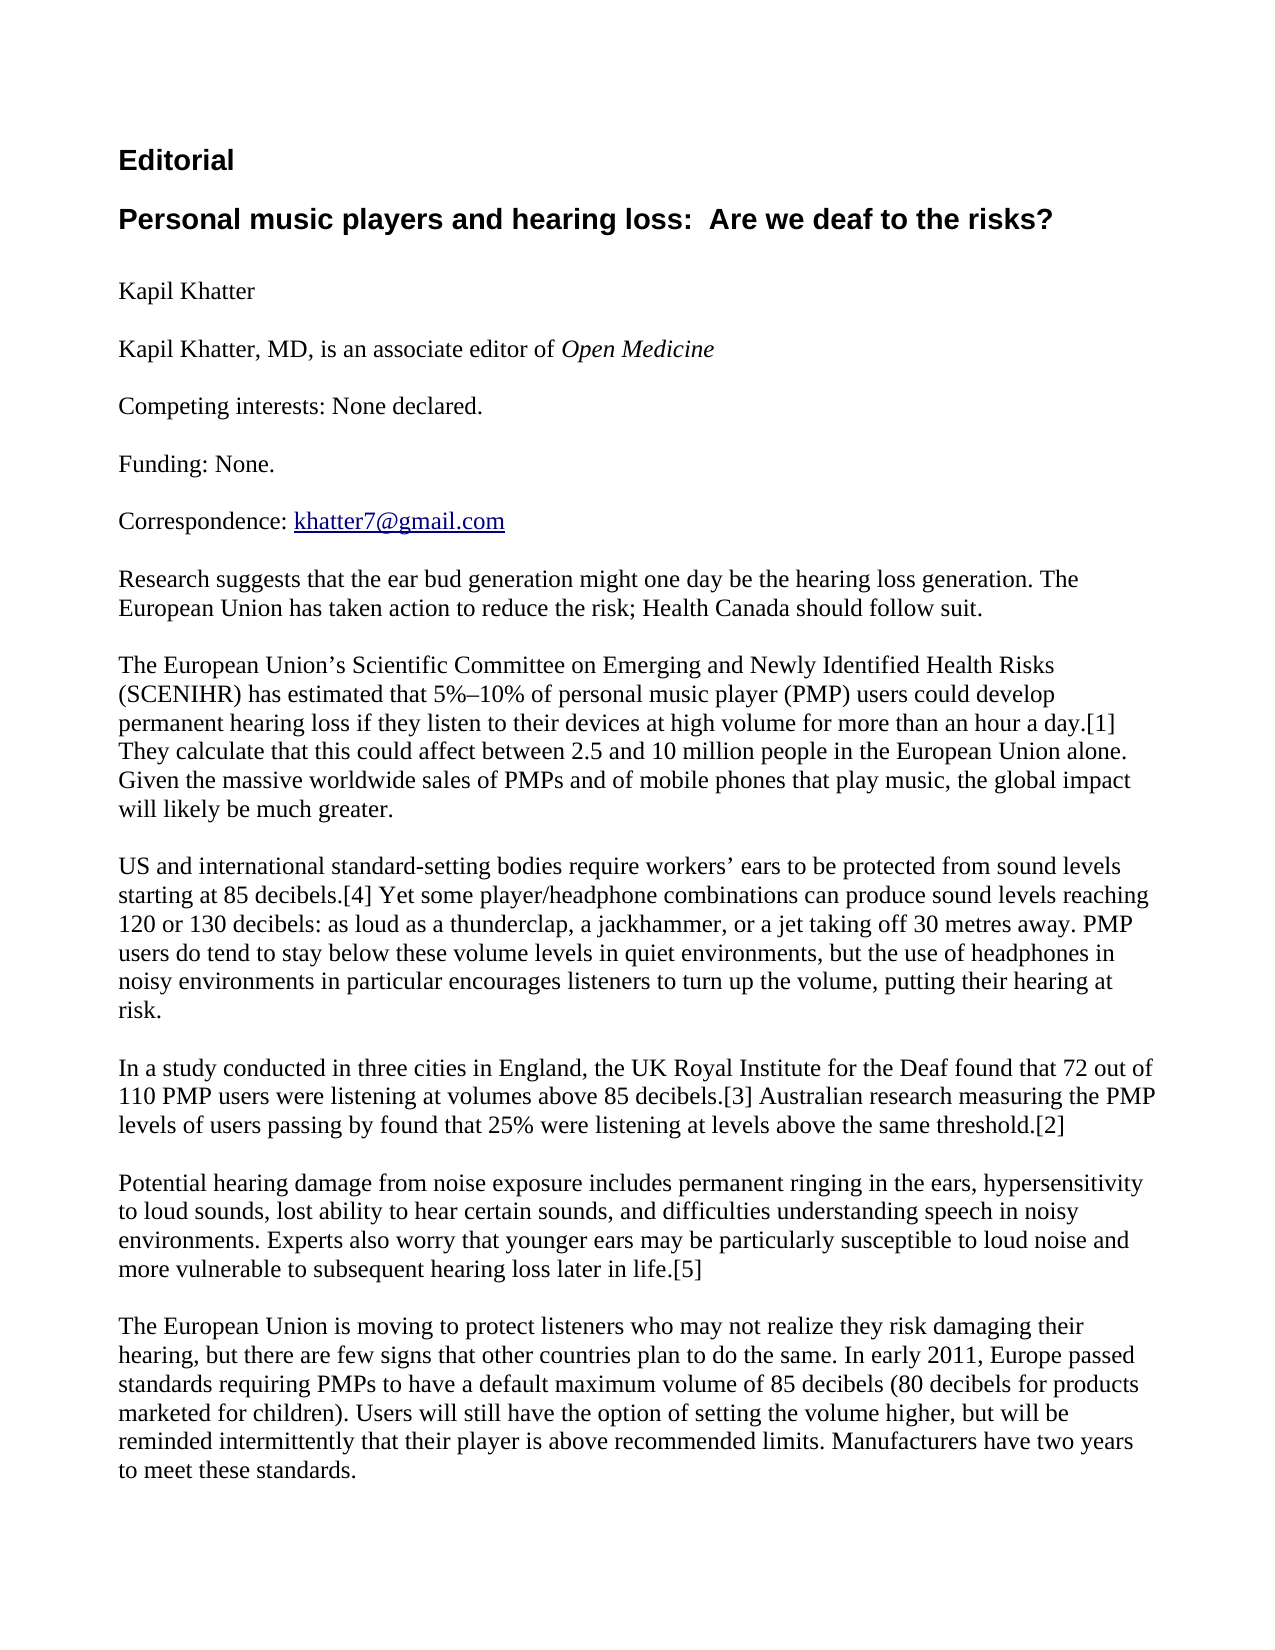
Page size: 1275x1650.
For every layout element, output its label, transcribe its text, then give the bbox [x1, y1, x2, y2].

text Correspondence: khatter7@gmail.com [118, 506, 1157, 535]
text Research suggests that the ear bud generation might one day be the hearing loss generation. The European Union has taken action to reduce the risk; Health Canada should follow suit. [118, 564, 1157, 621]
text Potential hearing damage from noise exposure includes permanent ringing in the ears, hypersensitivity to loud sounds, lost ability to hear certain sounds, and difficulties understanding speech in noisy environments. Experts also worry that younger ears may be particularly susceptible to loud noise and more vulnerable to subsequent hearing loss later in life.[5] [118, 1168, 1157, 1283]
text In a study conducted in three cities in England, the UK Royal Institute for the Deaf found that 72 out of 110 PMP users were listening at volumes above 85 decibels.[3] Australian research measuring the PMP levels of users passing by found that 25% were listening at levels above the same threshold.[2] [118, 1053, 1157, 1139]
text Kapil Khatter, MD, is an associate editor of Open Medicine [118, 334, 1157, 363]
text Funding: None. [118, 449, 1157, 478]
text The European Union is moving to protect listeners who may not realize they risk damaging their hearing, but there are few signs that other countries plan to do the same. In early 2011, Europe passed standards requiring PMPs to have a default maximum volume of 85 decibels (80 decibels for products marketed for children). Users will still have the option of setting the volume higher, but will be reminded intermittently that their player is above recommended limits. Manufacturers have two years to meet these standards. [118, 1311, 1157, 1484]
text Kapil Khatter [118, 276, 1157, 305]
text Competing interests: None declared. [118, 391, 1157, 420]
subtitle Editorial [118, 143, 1157, 177]
text The European Union’s Scientific Committee on Emerging and Newly Identified Health Risks (SCENIHR) has estimated that 5%–10% of personal music player (PMP) users could develop permanent hearing loss if they listen to their devices at high volume for more than an hour a day.[1] They calculate that this could affect between 2.5 and 10 million people in the European Union alone. Given the massive worldwide sales of PMPs and of mobile phones that play music, the global impact will likely be much greater. [118, 650, 1157, 823]
subtitle Personal music players and hearing loss: Are we deaf to the risks? [118, 202, 1157, 235]
text US and international standard-setting bodies require workers’ ears to be protected from sound levels starting at 85 decibels.[4] Yet some player/headphone combinations can produce sound levels reaching 120 or 130 decibels: as loud as a thunderclap, a jackhammer, or a jet taking off 30 metres away. PMP users do tend to stay below these volume levels in quiet environments, but the use of headphones in noisy environments in particular encourages listeners to turn up the volume, putting their hearing at risk. [118, 851, 1157, 1024]
